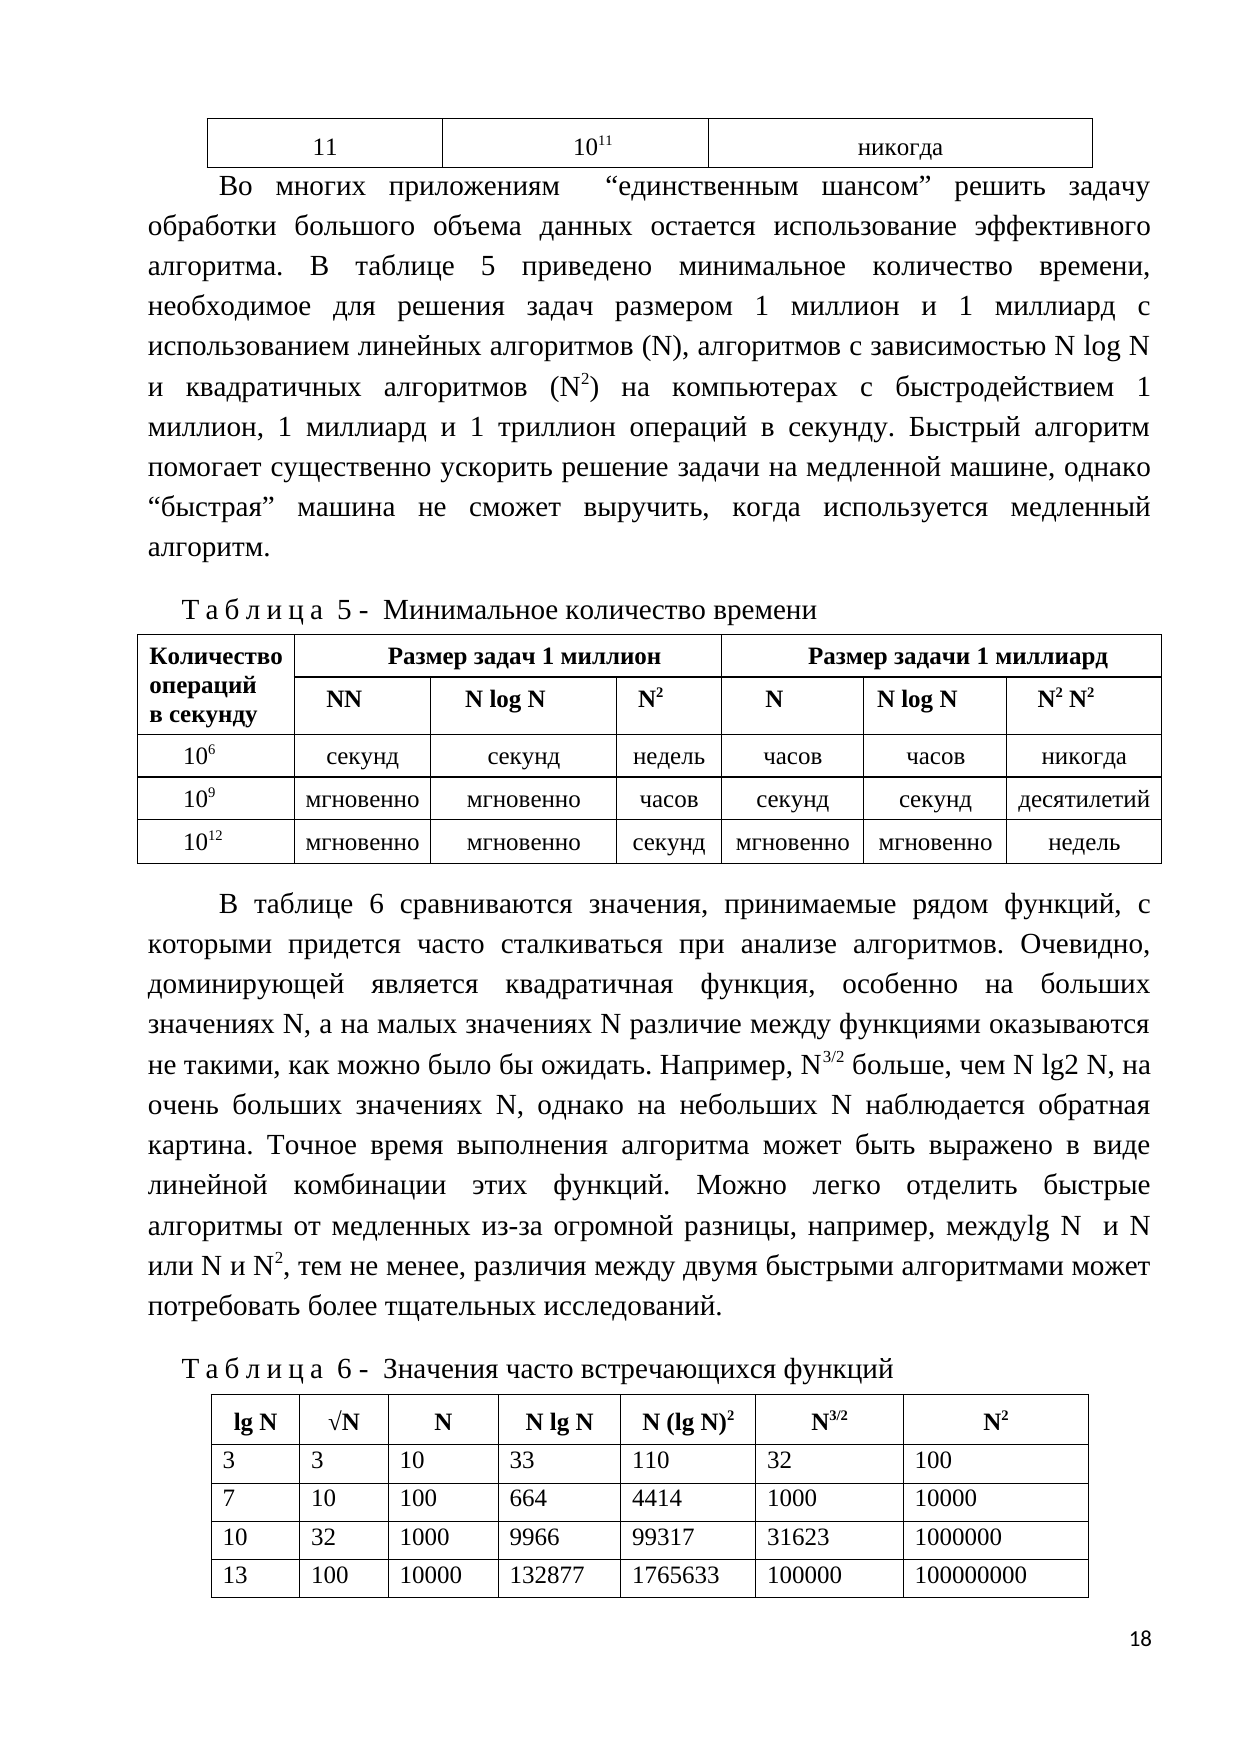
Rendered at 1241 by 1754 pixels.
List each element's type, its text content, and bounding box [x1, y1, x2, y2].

text Таблица 5 - Минимальное количество времени [148, 592, 1152, 625]
table_cell 10 [300, 1484, 388, 1521]
table_cell 109 [138, 778, 294, 819]
table_cell 106 [138, 735, 294, 776]
table_cell секунд [864, 778, 1006, 819]
table_cell мгновенно [722, 820, 863, 863]
table_cell 110 [621, 1445, 755, 1482]
table_cell 664 [499, 1484, 620, 1521]
table_cell мгновенно [295, 820, 430, 863]
table_cell 100 [904, 1445, 1088, 1482]
table_cell 1012 [138, 820, 294, 863]
table_header Размер задачи 1 миллиард [722, 635, 1161, 676]
table_cell никогда [1007, 735, 1161, 776]
table_cell 7 [212, 1484, 299, 1521]
table_cell N [722, 678, 863, 734]
table_header Количество операций в секунду [138, 635, 294, 734]
table_cell 100 [300, 1560, 388, 1597]
table_cell 32 [300, 1522, 388, 1559]
text В таблице 6 сравниваются значения, принимаемые рядом функций, с которыми придется часто сталкиваться при анализе алгоритмов. Очевидно, доминирующей является квадратичная функция, особенно на больших значениях N, а на малых значениях N различие между функциями оказываются не такими, как можно было бы ожидать. Например, N3/2 больше, чем N lg2 N, на очень больших значениях N, однако на небольших N наблюдается обратная картина. Точное время выполнения алгоритма может быть выражено в виде линейной комбинации этих функций. Можно легко отделить быстрые алгоритмы от медленных из-за огромной разницы, например, междуlg N и N или N и N2, тем не менее, различия между двумя быстрыми алгоритмами может потребовать более тщательных исследований. [148, 886, 1152, 1322]
table_cell 10 [389, 1445, 498, 1482]
table_cell 3 [212, 1445, 299, 1482]
table_header √N [300, 1395, 388, 1444]
table_header N [389, 1395, 498, 1444]
table_cell 100000 [756, 1560, 903, 1597]
table_cell 9966 [499, 1522, 620, 1559]
table_cell часов [722, 735, 863, 776]
table_cell недель [1007, 820, 1161, 863]
table_cell 132877 [499, 1560, 620, 1597]
table_cell десятилетий [1007, 778, 1161, 819]
table_cell секунд [431, 735, 616, 776]
table_cell N log N [864, 678, 1006, 734]
table_header lg N [212, 1395, 299, 1444]
table_header N (lg N)2 [621, 1395, 755, 1444]
table_cell секунд [617, 820, 721, 863]
table_cell мгновенно [295, 778, 430, 819]
table_cell N log N [431, 678, 616, 734]
table_cell N2 N2 [1007, 678, 1161, 734]
table_cell 99317 [621, 1522, 755, 1559]
table_cell 1765633 [621, 1560, 755, 1597]
table_header N lg N [499, 1395, 620, 1444]
table_cell часов [617, 778, 721, 819]
table_cell мгновенно [431, 820, 616, 863]
table_cell NN [295, 678, 430, 734]
table_cell N2 [617, 678, 721, 734]
table_cell 10000 [904, 1484, 1088, 1521]
table_cell 3 [300, 1445, 388, 1482]
table_cell часов [864, 735, 1006, 776]
text Таблица 6 - Значения часто встречающихся функций [148, 1351, 1152, 1385]
table_cell недель [617, 735, 721, 776]
table_cell 100000000 [904, 1560, 1088, 1597]
table_cell 10000 [389, 1560, 498, 1597]
table_cell 4414 [621, 1484, 755, 1521]
table_cell 1011 [443, 119, 708, 167]
table_cell 10 [212, 1522, 299, 1559]
table_cell 1000000 [904, 1522, 1088, 1559]
table_cell секунд [295, 735, 430, 776]
table_cell никогда [709, 119, 1092, 167]
table_cell мгновенно [431, 778, 616, 819]
table_cell 100 [389, 1484, 498, 1521]
table_cell 31623 [756, 1522, 903, 1559]
table_cell 33 [499, 1445, 620, 1482]
table_cell мгновенно [864, 820, 1006, 863]
table_header N3/2 [756, 1395, 903, 1444]
table_cell 1000 [389, 1522, 498, 1559]
text Во многих приложениям “единственным шансом” решить задачу обработки большого объема данных остается использование эффективного алгоритма. В таблице 5 приведено минимальное количество времени, необходимое для решения задач размером 1 миллион и 1 миллиард с использованием линейных алгоритмов (N), алгоритмов с зависимостью N log N и квадратичных алгоритмов (N2) на компьютерах с быстродействием 1 миллион, 1 миллиард и 1 триллион операций в секунду. Быстрый алгоритм помогает существенно ускорить решение задачи на медленной машине, однако “быстрая” машина не сможет выручить, когда используется медленный алгоритм. [148, 168, 1152, 563]
table_cell 11 [208, 119, 442, 167]
table_cell 32 [756, 1445, 903, 1482]
table_header N2 [904, 1395, 1088, 1444]
table_header Размер задач 1 миллион [295, 635, 721, 676]
table_cell секунд [722, 778, 863, 819]
table_cell 1000 [756, 1484, 903, 1521]
table_cell 13 [212, 1560, 299, 1597]
